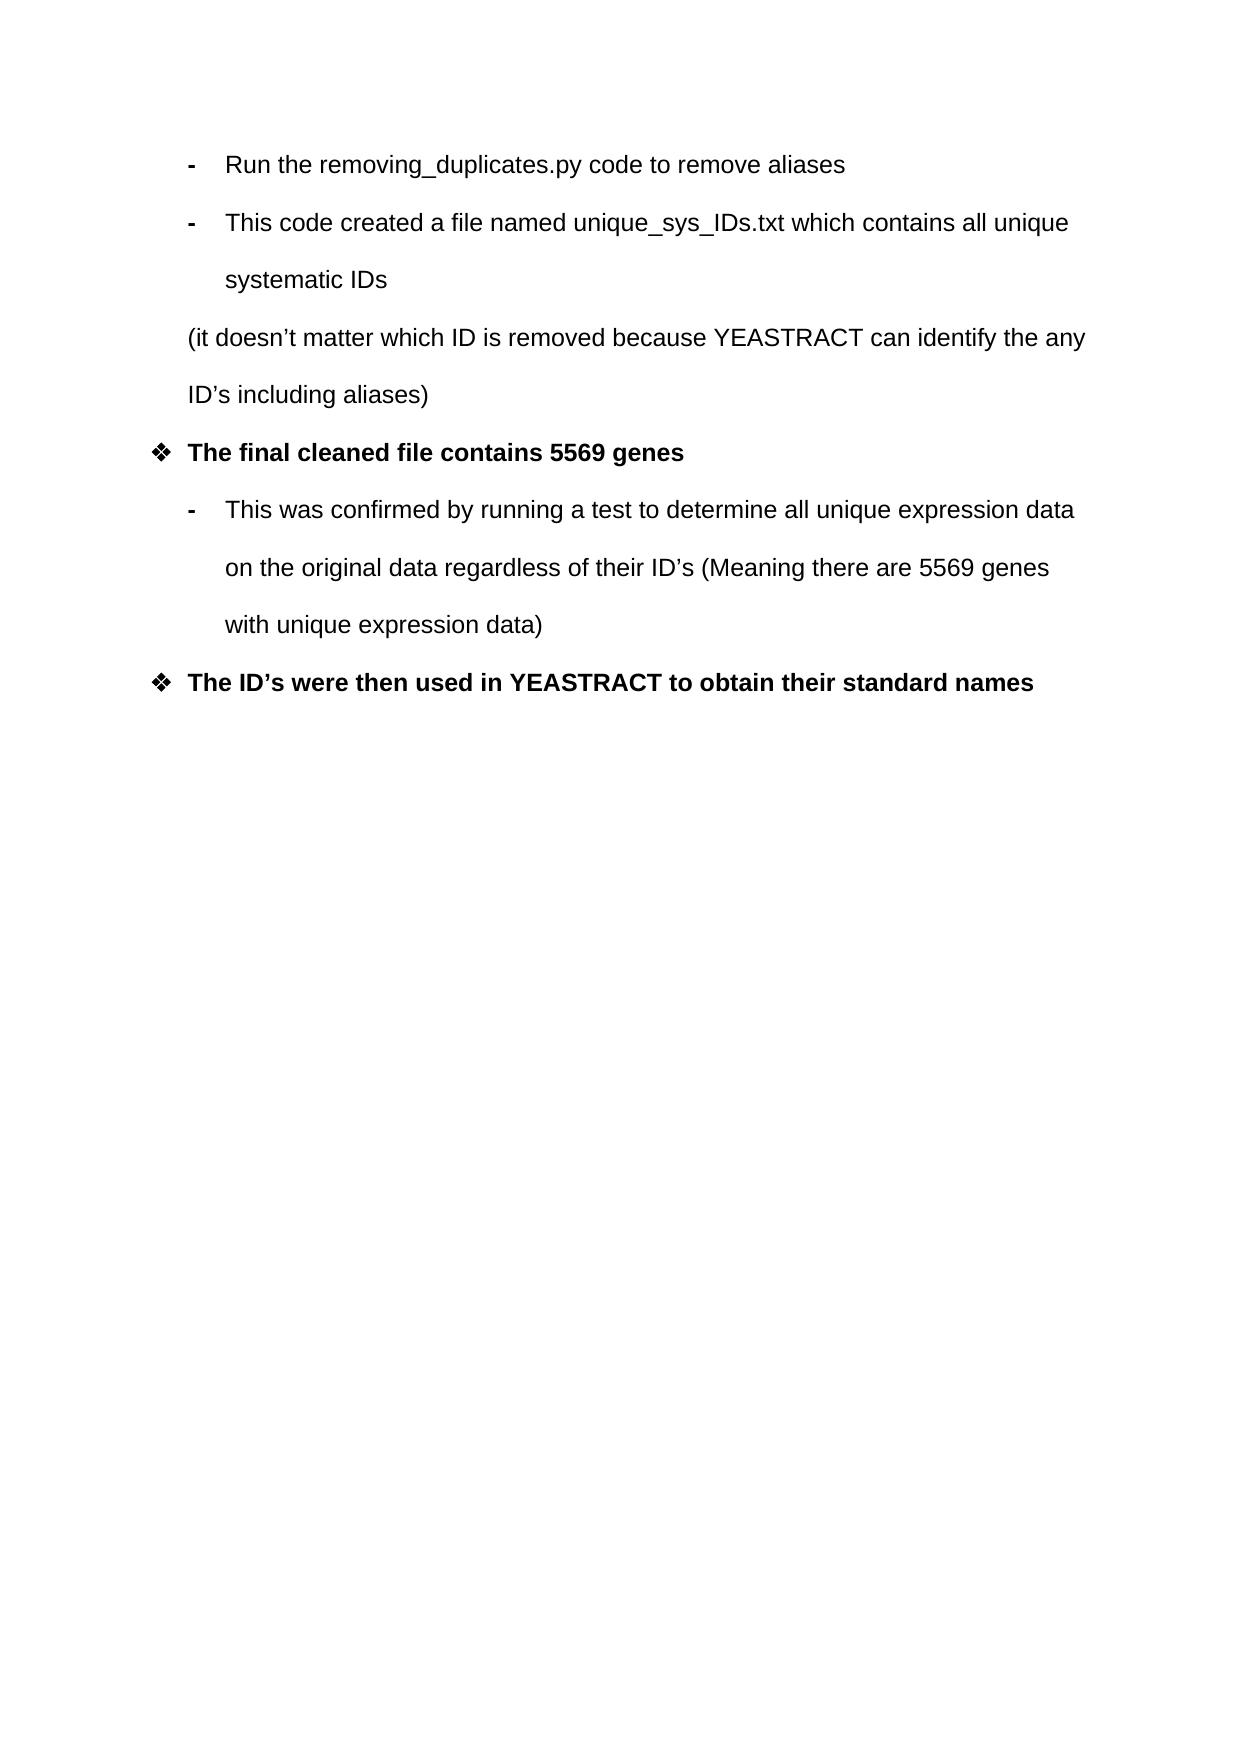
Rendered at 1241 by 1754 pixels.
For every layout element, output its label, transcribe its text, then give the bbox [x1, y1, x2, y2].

text (it doesn’t matter which ID is removed because YEASTRACT can identify the any ID’s including aliases) [187, 322, 1090, 409]
list The ID’s were then used in YEASTRACT to obtain their standard names [150, 668, 1090, 697]
list This was confirmed by running a test to determine all unique expression data on the original data regardless of their ID’s (Meaning there are 5569 genes with unique expression data) [187, 495, 1090, 639]
list The final cleaned file contains 5569 genes [150, 437, 1090, 466]
list Run the removing_duplicates.py code to remove aliases [187, 150, 1090, 179]
list This code created a file named unique_sys_IDs.txt which contains all unique systematic IDs [187, 207, 1090, 294]
